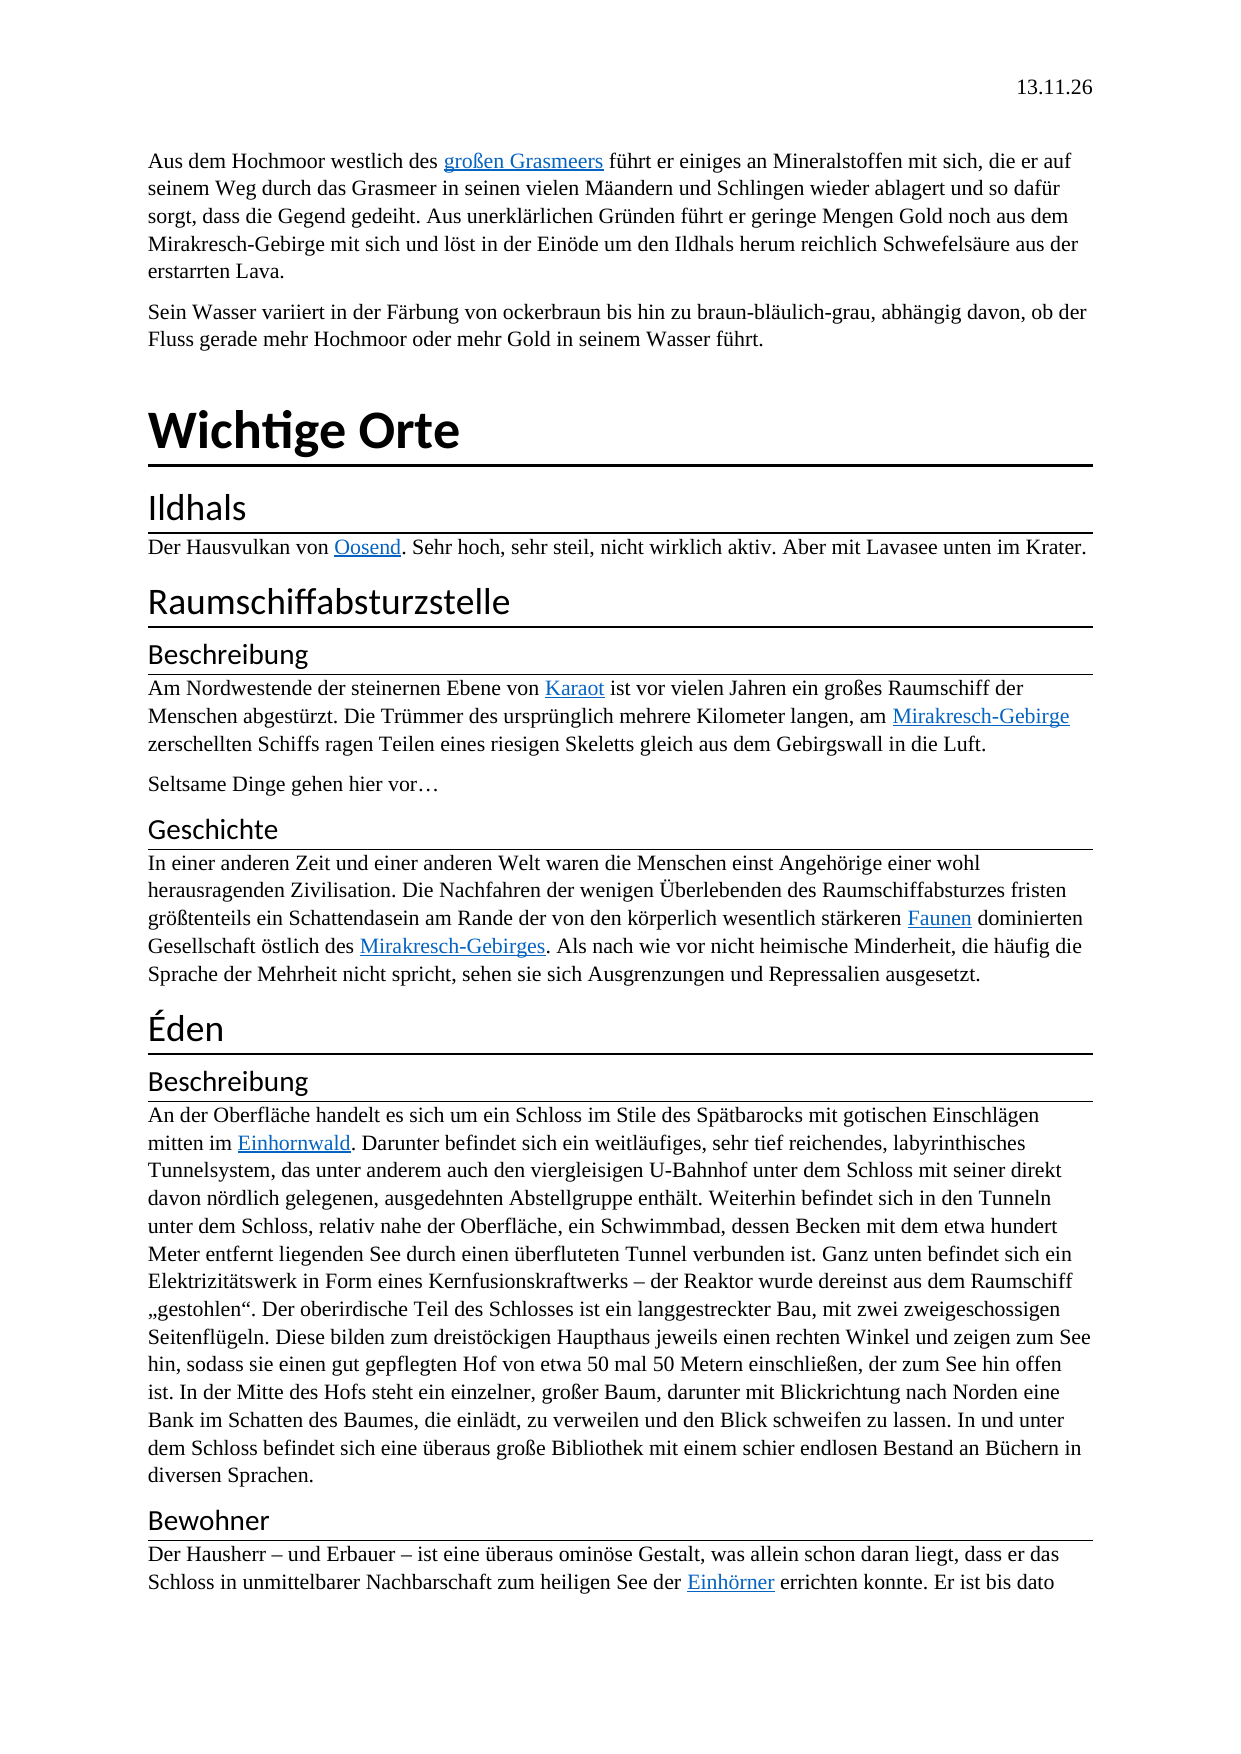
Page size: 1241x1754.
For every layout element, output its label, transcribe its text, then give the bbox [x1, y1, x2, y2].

text Am Nordwestende der steinernen Ebene von Karaot ist vor vielen Jahren ein großes Raumschiff der Menschen abgestürzt. Die Trümmer des ursprünglich mehrere Kilometer langen, am Mirakresch-Gebirge zerschellten Schiffs ragen Teilen eines riesigen Skeletts gleich aus dem Gebirgswall in die Luft. [148, 675, 1093, 756]
text In einer anderen Zeit und einer anderen Welt waren die Menschen einst Angehörige einer wohl herausragenden Zivilisation. Die Nachfahren der wenigen Überlebenden des Raumschiffabsturzes fristen größtenteils ein Schattendasein am Rande der von den körperlich wesentlich stärkeren Faunen dominierten Gesellschaft östlich des Mirakresch-Gebirges. Als nach wie vor nicht heimische Minderheit, die häufig die Sprache der Mehrheit nicht spricht, sehen sie sich Ausgrenzungen und Repressalien ausgesetzt. [148, 850, 1093, 986]
text Aus dem Hochmoor westlich des großen Grasmeers führt er einiges an Mineralstoffen mit sich, die er auf seinem Weg durch das Grasmeer in seinen vielen Mäandern und Schlingen wieder ablagert und so dafür sorgt, dass die Gegend gedeiht. Aus unerklärlichen Gründen führt er geringe Mengen Gold noch aus dem Mirakresch-Gebirge mit sich und löst in der Einöde um den Ildhals herum reichlich Schwefelsäure aus der erstarrten Lava. [148, 148, 1093, 284]
subtitle Ildhals [148, 484, 1093, 532]
subtitle Geschichte [148, 811, 1093, 849]
subtitle Beschreibung [148, 1063, 1093, 1101]
text An der Oberfläche handelt es sich um ein Schloss im Stile des Spätbarocks mit gotischen Einschlägen mitten im Einhornwald. Darunter befindet sich ein weitläufiges, sehr tief reichendes, labyrinthisches Tunnelsystem, das unter anderem auch den viergleisigen U-Bahnhof unter dem Schloss mit seiner direkt davon nördlich gelegenen, ausgedehnten Abstellgruppe enthält. Weiterhin befindet sich in den Tunneln unter dem Schloss, relativ nahe der Oberfläche, ein Schwimmbad, dessen Becken mit dem etwa hundert Meter entfernt liegenden See durch einen überfluteten Tunnel verbunden ist. Ganz unten befindet sich ein Elektrizitätswerk in Form eines Kernfusionskraftwerks – der Reaktor wurde dereinst aus dem Raumschiff „gestohlen“. Der oberirdische Teil des Schlosses ist ein langgestreckter Bau, mit zwei zweigeschossigen Seitenflügeln. Diese bilden zum dreistöckigen Haupthaus jeweils einen rechten Winkel und zeigen zum See hin, sodass sie einen gut gepflegten Hof von etwa 50 mal 50 Metern einschließen, der zum See hin offen ist. In der Mitte des Hofs steht ein einzelner, großer Baum, darunter mit Blickrichtung nach Norden eine Bank im Schatten des Baumes, die einlädt, zu verweilen und den Blick schweifen zu lassen. In und unter dem Schloss befindet sich eine überaus große Bibliothek mit einem schier endlosen Bestand an Büchern in diversen Sprachen. [148, 1102, 1093, 1487]
subtitle Wichtige Orte [148, 396, 1093, 464]
text Seltsame Dinge gehen hier vor… [148, 771, 1093, 796]
subtitle Raumschiffabsturzstelle [148, 578, 1093, 626]
text Der Hausvulkan von Oosend. Sehr hoch, sehr steil, nicht wirklich aktiv. Aber mit Lavasee unten im Krater. [148, 534, 1093, 559]
subtitle Bewohner [148, 1502, 1093, 1540]
subtitle Éden [148, 1005, 1093, 1053]
subtitle Beschreibung [148, 636, 1093, 674]
text Sein Wasser variiert in der Färbung von ockerbraun bis hin zu braun-bläulich-grau, abhängig davon, ob der Fluss gerade mehr Hochmoor oder mehr Gold in seinem Wasser führt. [148, 299, 1093, 352]
